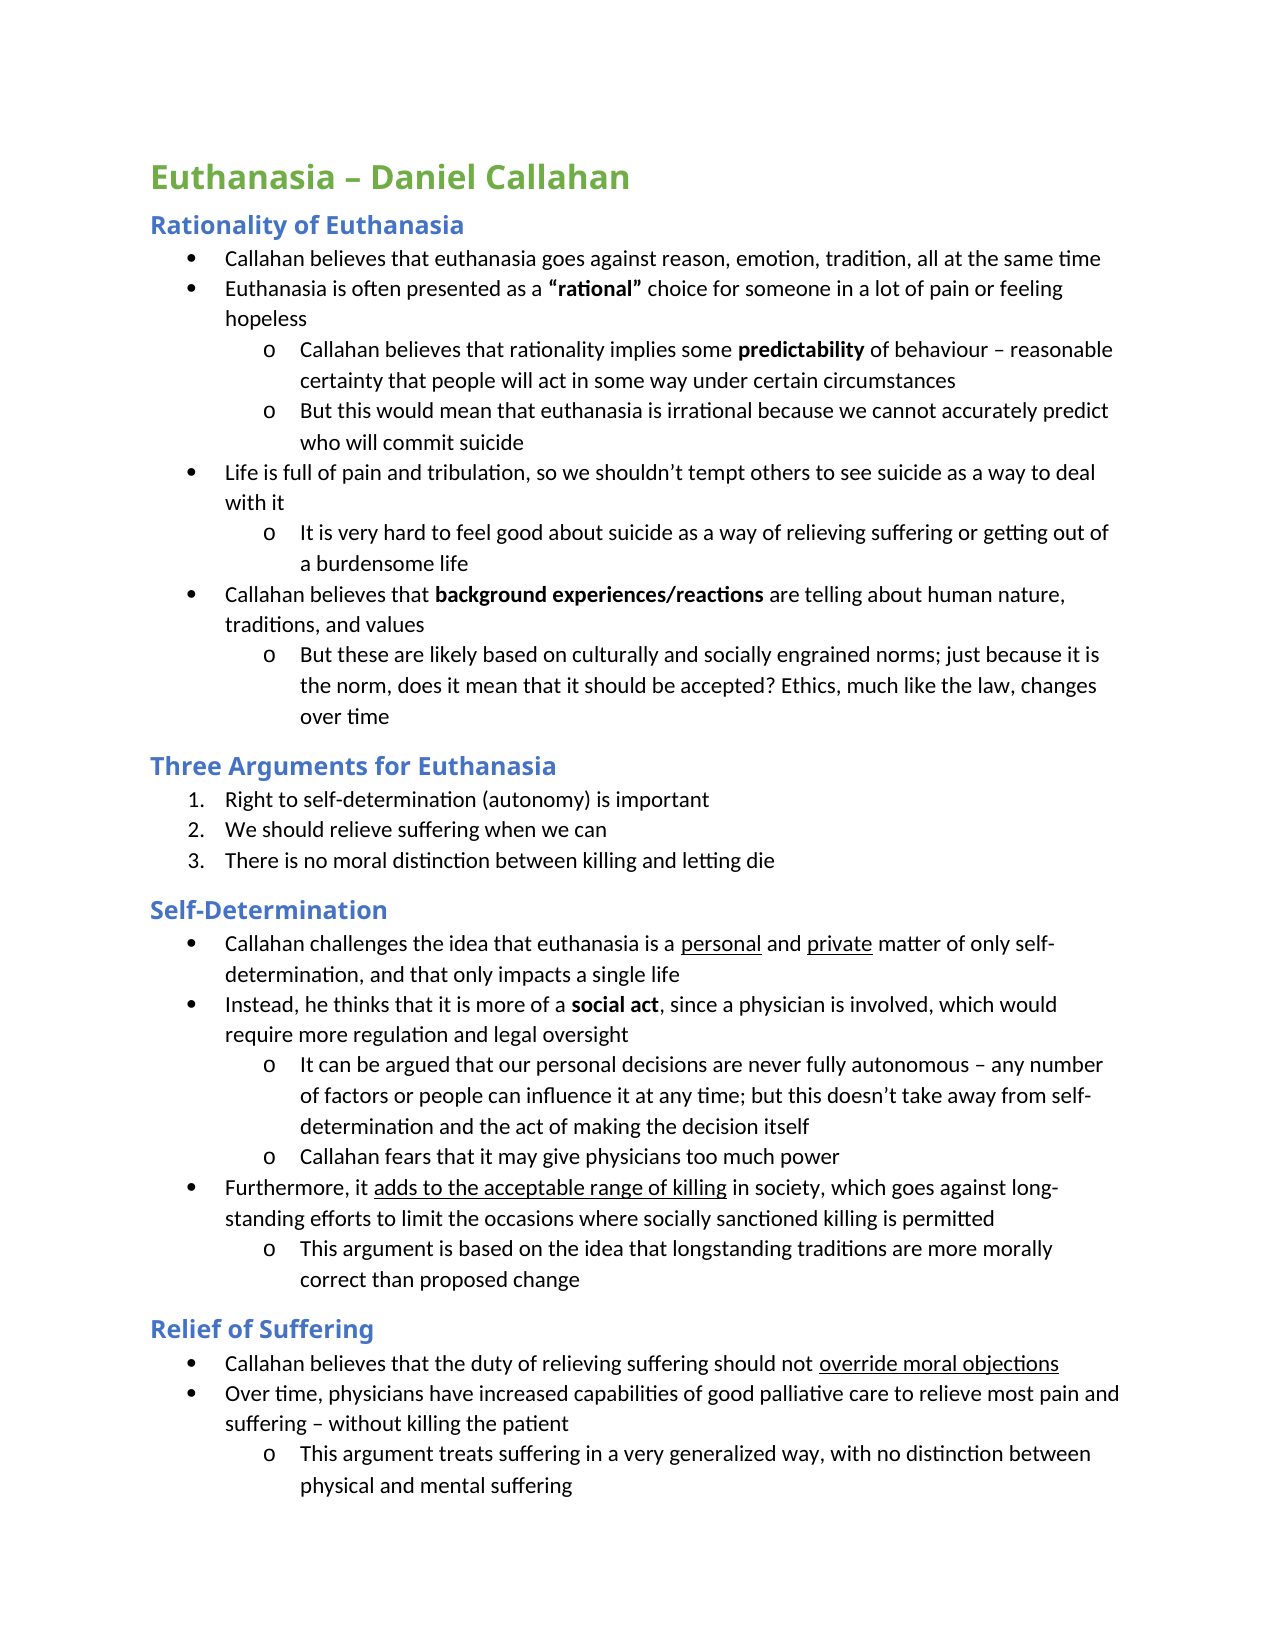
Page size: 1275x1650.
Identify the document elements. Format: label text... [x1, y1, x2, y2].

list But this would mean that euthanasia is irrational because we cannot accurately predict who will commit suicide [262, 396, 1125, 456]
subtitle Relief of Suffering [150, 1312, 1125, 1346]
list It can be argued that our personal decisions are never fully autonomous – any number of factors or people can influence it at any time; but this doesn’t take away from self-determination and the act of making the decision itself [262, 1050, 1125, 1140]
list Euthanasia is often presented as a “rational” choice for someone in a lot of pain or feeling hopeless [187, 274, 1125, 332]
subtitle Euthanasia – Daniel Callahan [150, 154, 1125, 199]
list Instead, he thinks that it is more of a social act, since a physician is involved, which would require more regulation and legal oversight [187, 990, 1125, 1048]
subtitle Self-Determination [150, 893, 1125, 927]
list Right to self-determination (autonomy) is important [187, 785, 1125, 813]
list Callahan believes that background experiences/reactions are telling about human nature, traditions, and values [187, 580, 1125, 638]
subtitle Rationality of Euthanasia [150, 207, 1125, 241]
list Life is full of pain and tribulation, so we shouldn’t tempt others to see suicide as a way to deal with it [187, 458, 1125, 516]
list This argument treats suffering in a very generalized way, with no distinction between physical and mental suffering [262, 1439, 1125, 1499]
list Furthermore, it adds to the acceptable range of killing in society, which goes against long-standing efforts to limit the occasions where socially sanctioned killing is permitted [187, 1173, 1125, 1232]
list This argument is based on the idea that longstanding traditions are more morally correct than proposed change [262, 1234, 1125, 1293]
list It is very hard to feel good about suicide as a way of relieving suffering or getting out of a burdensome life [262, 518, 1125, 578]
subtitle Three Arguments for Euthanasia [150, 749, 1125, 783]
list Callahan challenges the idea that euthanasia is a personal and private matter of only self-determination, and that only impacts a single life [187, 929, 1125, 988]
list There is no moral distinction between killing and letting die [187, 846, 1125, 874]
list We should relieve suffering when we can [187, 816, 1125, 844]
list Callahan believes that euthanasia goes against reason, emotion, tradition, all at the same time [187, 244, 1125, 272]
list Callahan believes that rationality implies some predictability of behaviour – reasonable certainty that people will act in some way under certain circumstances [262, 335, 1125, 394]
list But these are likely based on culturally and socially engrained norms; just because it is the norm, does it mean that it should be accepted? Ethics, much like the law, changes over time [262, 640, 1125, 730]
list Callahan believes that the duty of relieving suffering should not override moral objections [187, 1349, 1125, 1377]
list Over time, physicians have increased capabilities of good palliative care to relieve most pain and suffering – without killing the patient [187, 1379, 1125, 1437]
list Callahan fears that it may give physicians too much power [262, 1142, 1125, 1171]
